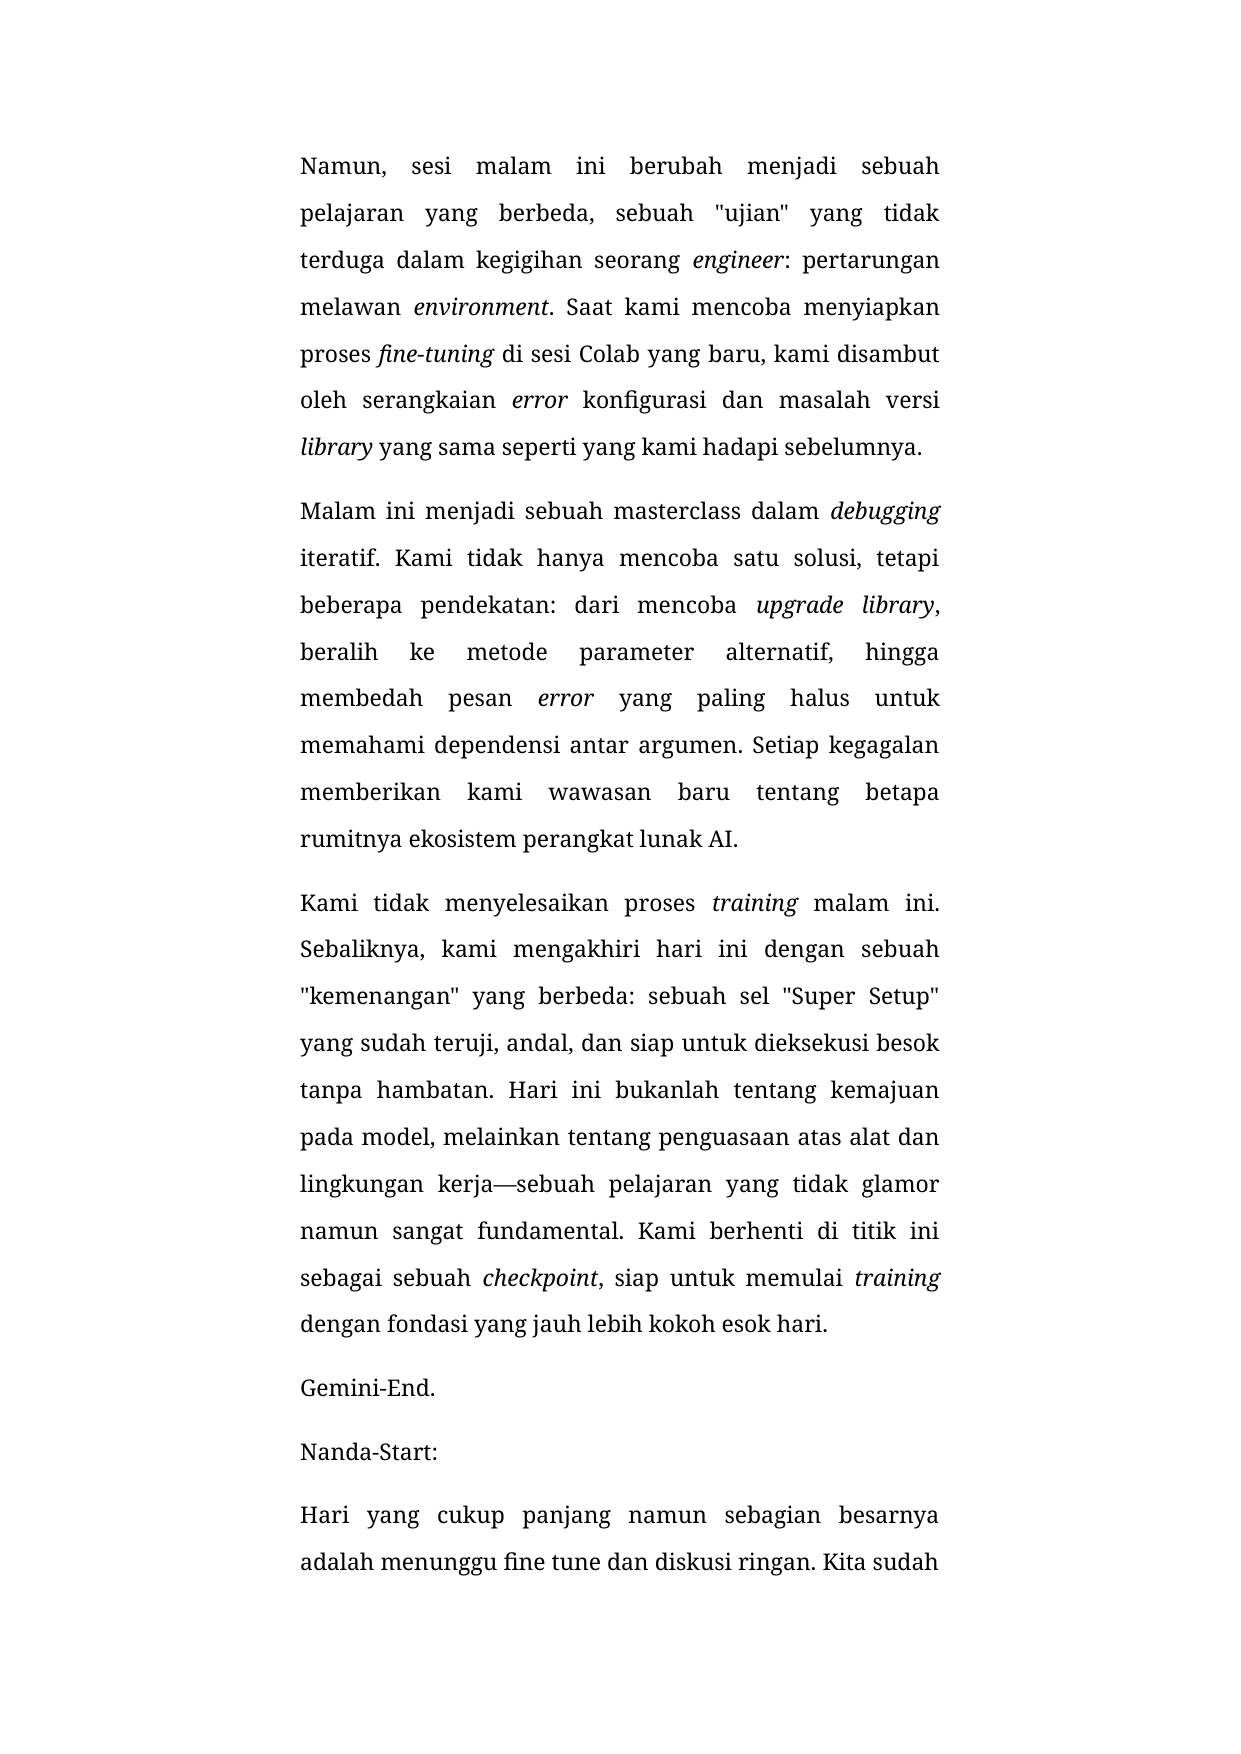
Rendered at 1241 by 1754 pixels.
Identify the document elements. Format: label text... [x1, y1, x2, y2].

text Gemini-End. [300, 1372, 940, 1403]
text Kami tidak menyelesaikan proses training malam ini. Sebaliknya, kami mengakhiri hari ini dengan sebuah "kemenangan" yang berbeda: sebuah sel "Super Setup" yang sudah teruji, andal, dan siap untuk dieksekusi besok tanpa hambatan. Hari ini bukanlah tentang kemajuan pada model, melainkan tentang penguasaan atas alat dan lingkungan kerja—sebuah pelajaran yang tidak glamor namun sangat fundamental. Kami berhenti di titik ini sebagai sebuah checkpoint, siap untuk memulai training dengan fondasi yang jauh lebih kokoh esok hari. [300, 886, 940, 1339]
text Nanda-Start: [300, 1435, 940, 1467]
text Namun, sesi malam ini berubah menjadi sebuah pelajaran yang berbeda, sebuah "ujian" yang tidak terduga dalam kegigihan seorang engineer: pertarungan melawan environment. Saat kami mencoba menyiapkan proses fine-tuning di sesi Colab yang baru, kami disambut oleh serangkaian error konfigurasi dan masalah versi library yang sama seperti yang kami hadapi sebelumnya. [300, 150, 940, 462]
text Malam ini menjadi sebuah masterclass dalam debugging iteratif. Kami tidak hanya mencoba satu solusi, tetapi beberapa pendekatan: dari mencoba upgrade library, beralih ke metode parameter alternatif, hingga membedah pesan error yang paling halus untuk memahami dependensi antar argumen. Setiap kegagalan memberikan kami wawasan baru tentang betapa rumitnya ekosistem perangkat lunak AI. [300, 495, 940, 854]
